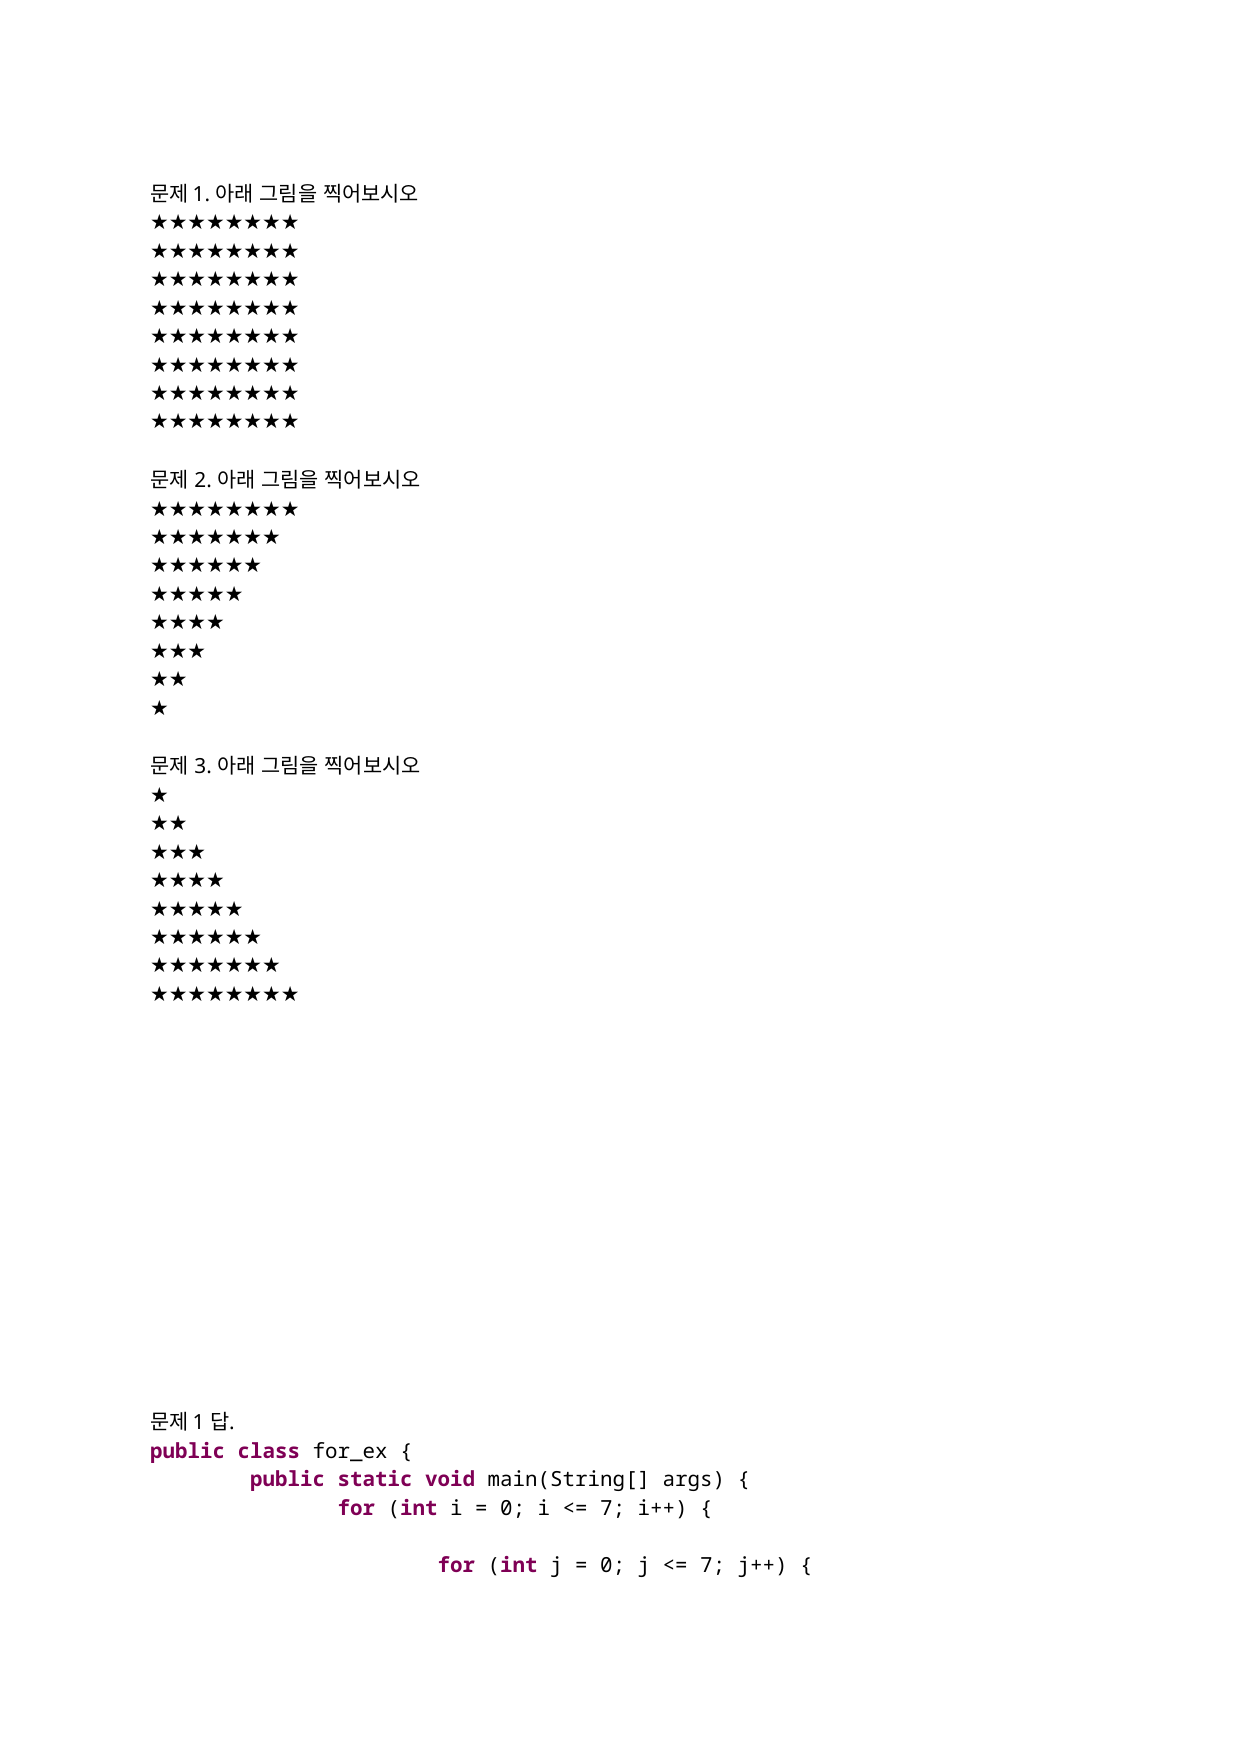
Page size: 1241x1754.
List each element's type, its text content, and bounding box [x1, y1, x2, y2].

text ★★★★★★★★ [150, 407, 1090, 435]
text ★★★★★★★ [150, 951, 1090, 979]
text ★★★★★★ [150, 922, 1090, 951]
text ★ [150, 693, 1090, 721]
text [150, 1464, 1090, 1493]
text public class for_ex { [150, 1436, 1090, 1464]
text ★★★★ [150, 865, 1090, 894]
text 문제1. 아래 그림을 찍어보시오 [150, 177, 1090, 207]
text ★★★★★★★ [150, 522, 1090, 551]
text 문제 2. 아래 그림을 찍어보시오 [150, 463, 1090, 494]
text ★★★★★★ [150, 551, 1090, 579]
text ★★ [150, 664, 1090, 693]
text ★★★★★★★★ [150, 979, 1090, 1007]
text ★★★★★★★★ [150, 264, 1090, 293]
text ★★★★★★★★ [150, 207, 1090, 236]
text ★★★★★★★★ [150, 321, 1090, 350]
text ★ [150, 780, 1090, 808]
text 문제 3. 아래 그림을 찍어보시오 [150, 750, 1090, 780]
text ★★★★★ [150, 894, 1090, 922]
text ★★★★★★★★ [150, 350, 1090, 378]
text ★★★★★★★★ [150, 236, 1090, 264]
text ★★★★★★★★ [150, 378, 1090, 407]
text ★★★★ [150, 607, 1090, 636]
text ★★★★★★★★ [150, 293, 1090, 321]
text 문제1 답. [150, 1406, 1090, 1436]
text for (int i = 0; i <= 7; i++) { [150, 1493, 1090, 1521]
text ★★★ [150, 837, 1090, 865]
text ★★ [150, 808, 1090, 837]
text ★★★★★★★★ [150, 494, 1090, 522]
text ★★★ [150, 636, 1090, 664]
text for (int j = 0; j <= 7; j++) { [150, 1550, 1090, 1578]
text ★★★★★ [150, 579, 1090, 607]
